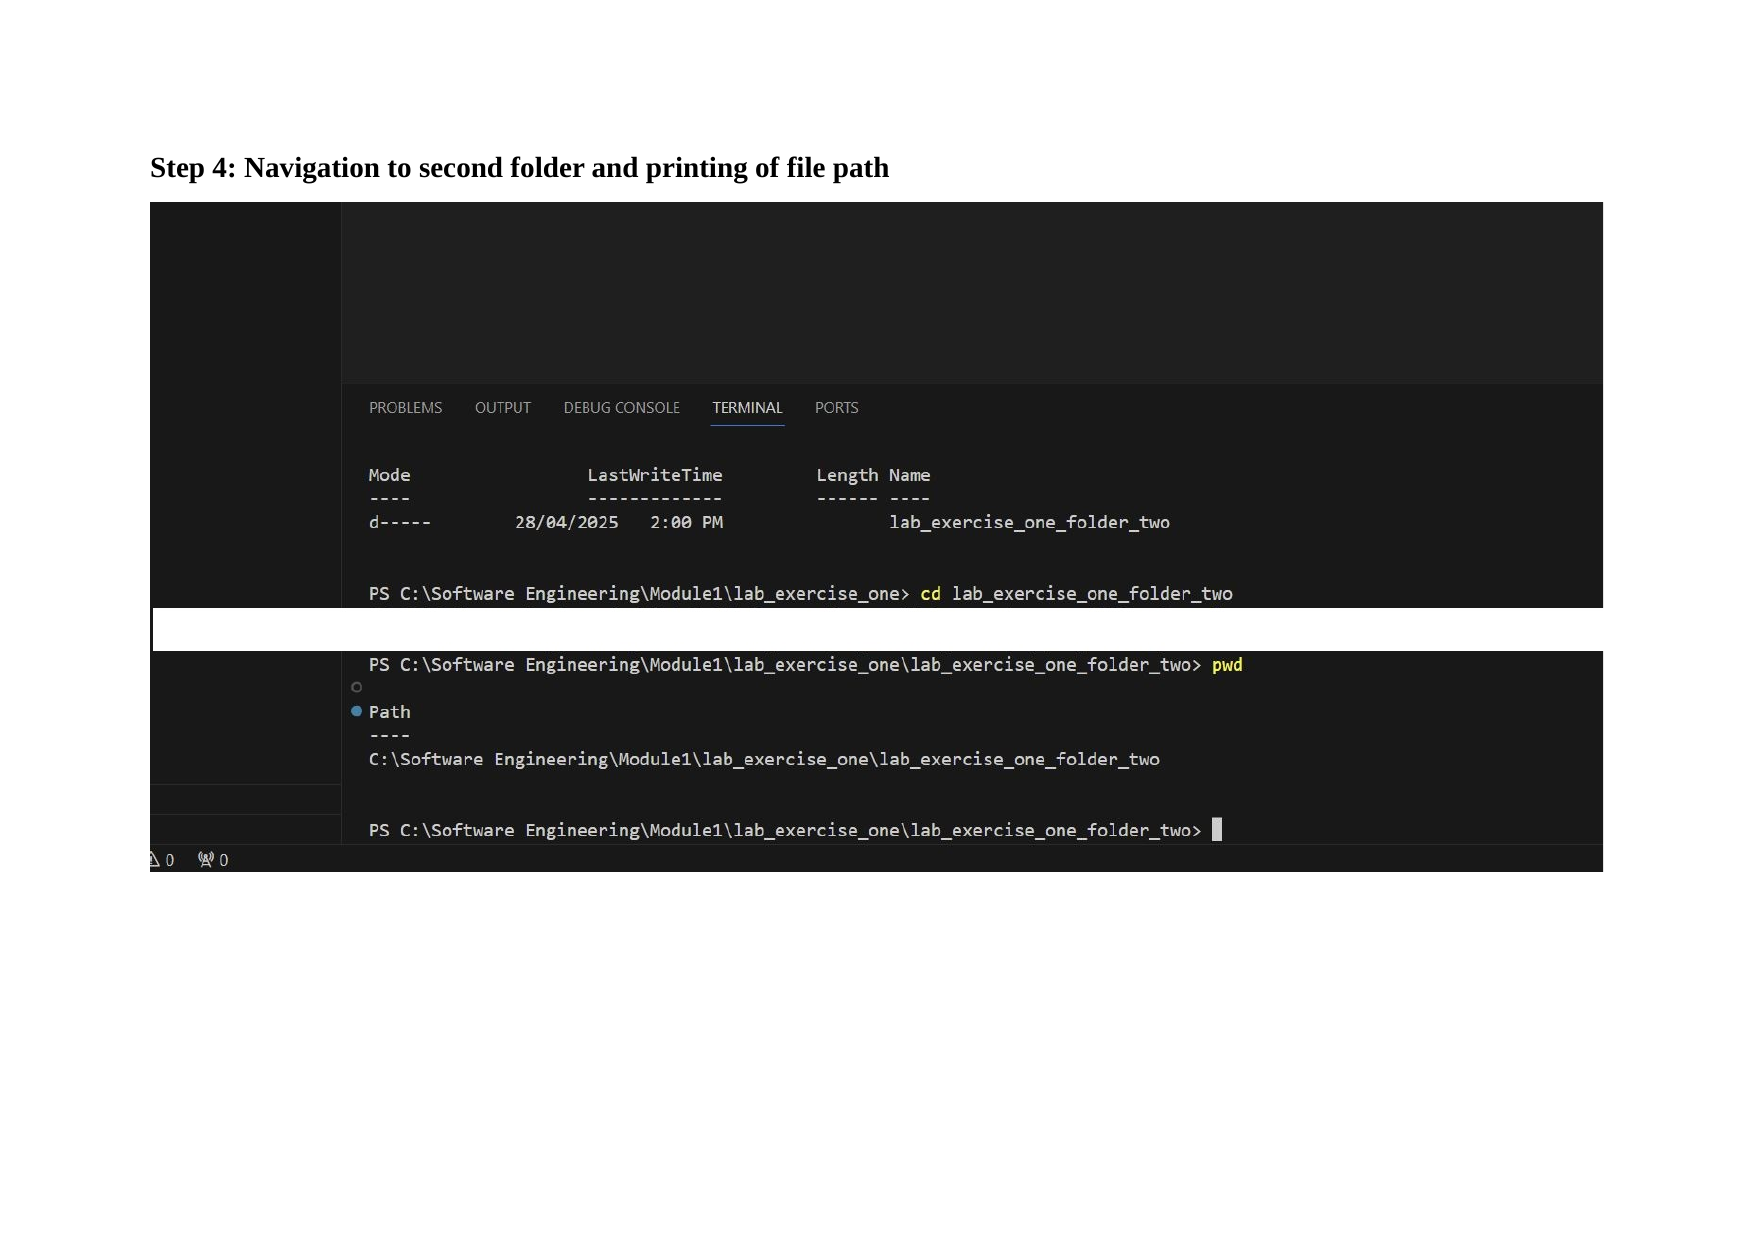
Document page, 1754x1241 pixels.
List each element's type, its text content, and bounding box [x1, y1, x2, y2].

text Step 4: Navigation to second folder and printing of file path [150, 150, 1604, 183]
picture [150, 202, 1604, 872]
